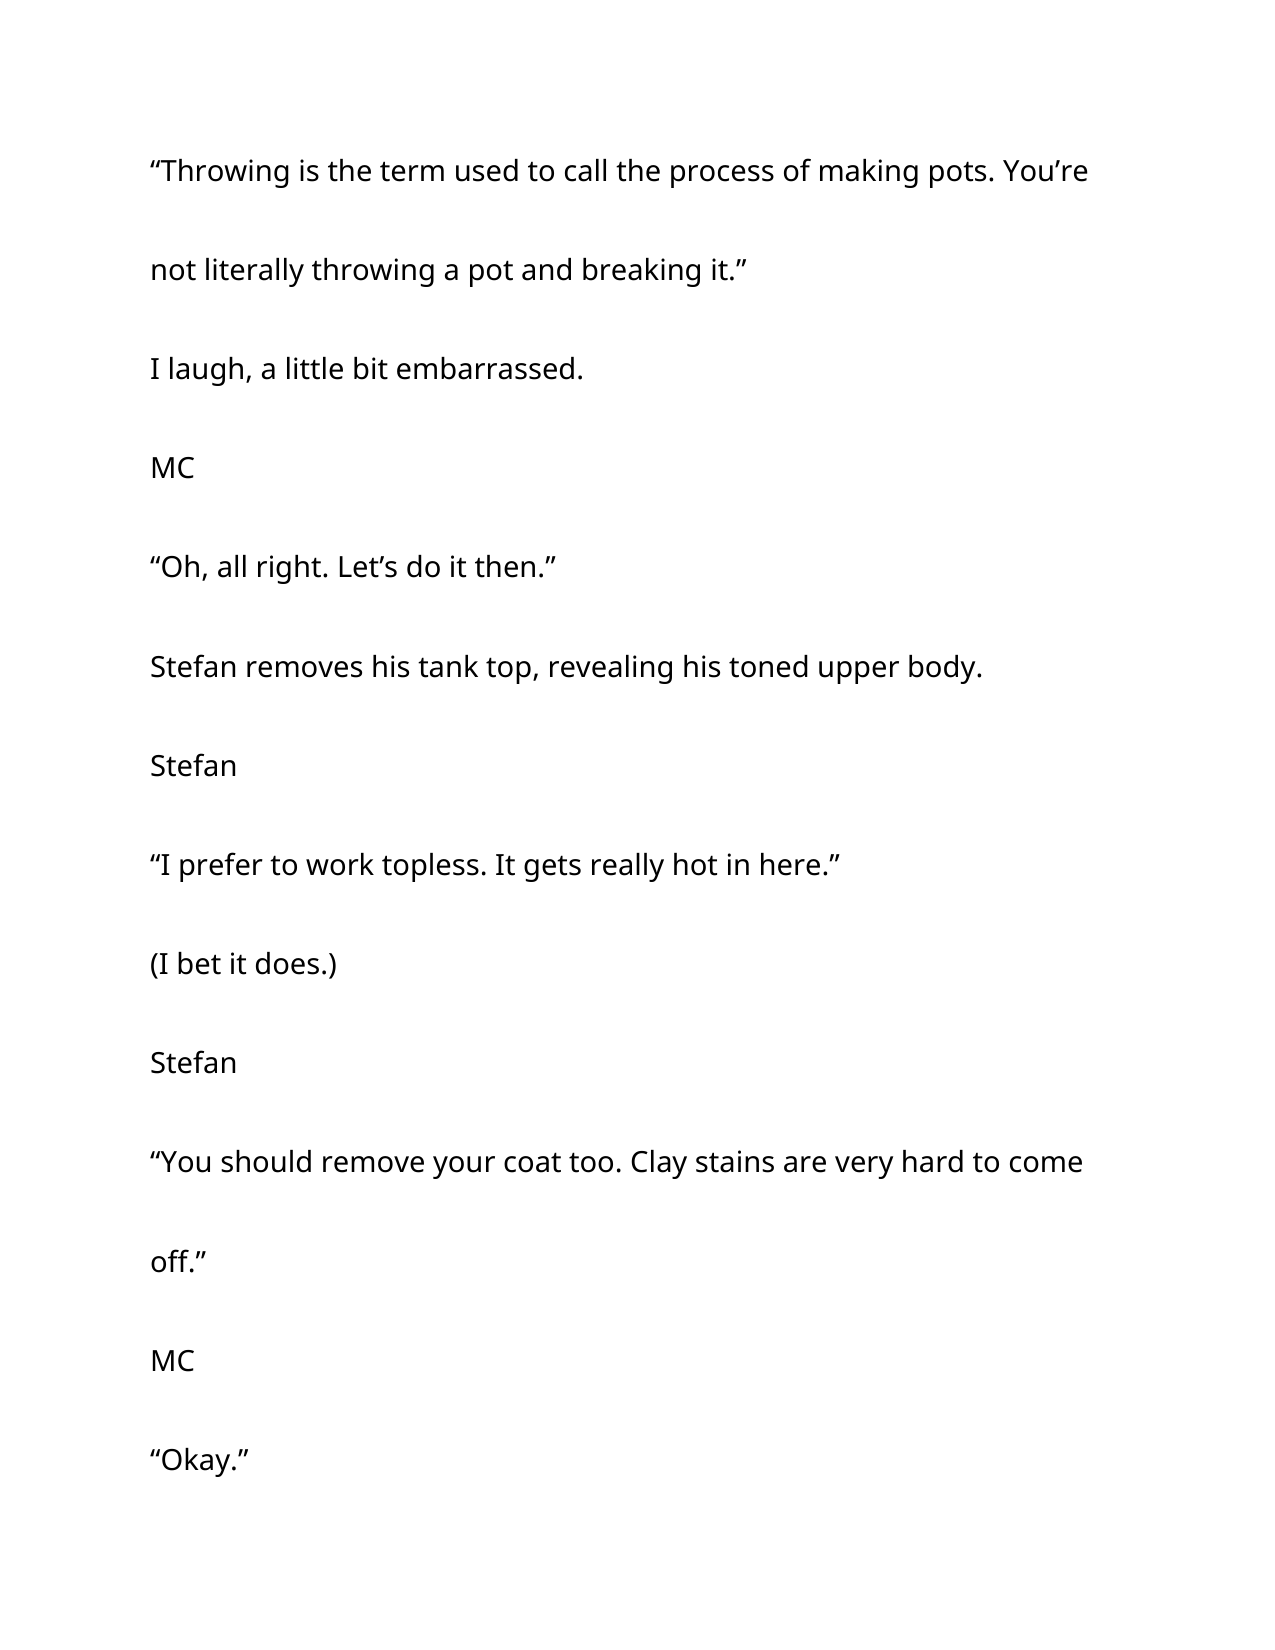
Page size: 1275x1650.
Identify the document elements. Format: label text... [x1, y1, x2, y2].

text “Oh, all right. Let’s do it then.” [150, 547, 1125, 586]
text MC [150, 447, 1125, 487]
text “Okay.” [150, 1439, 1125, 1479]
text “Throwing is the term used to call the process of making pots. You’re not literally throwing a pot and breaking it.” [150, 150, 1125, 289]
text “You should remove your coat too. Clay stains are very hard to come off.” [150, 1142, 1125, 1281]
text I laugh, a little bit embarrassed. [150, 348, 1125, 388]
text “I prefer to work topless. It gets really hot in here.” [150, 844, 1125, 884]
text Stefan [150, 1042, 1125, 1082]
text Stefan removes his tank top, revealing his toned upper body. [150, 646, 1125, 686]
text Stefan [150, 745, 1125, 785]
text (I bet it does.) [150, 943, 1125, 983]
text MC [150, 1340, 1125, 1380]
